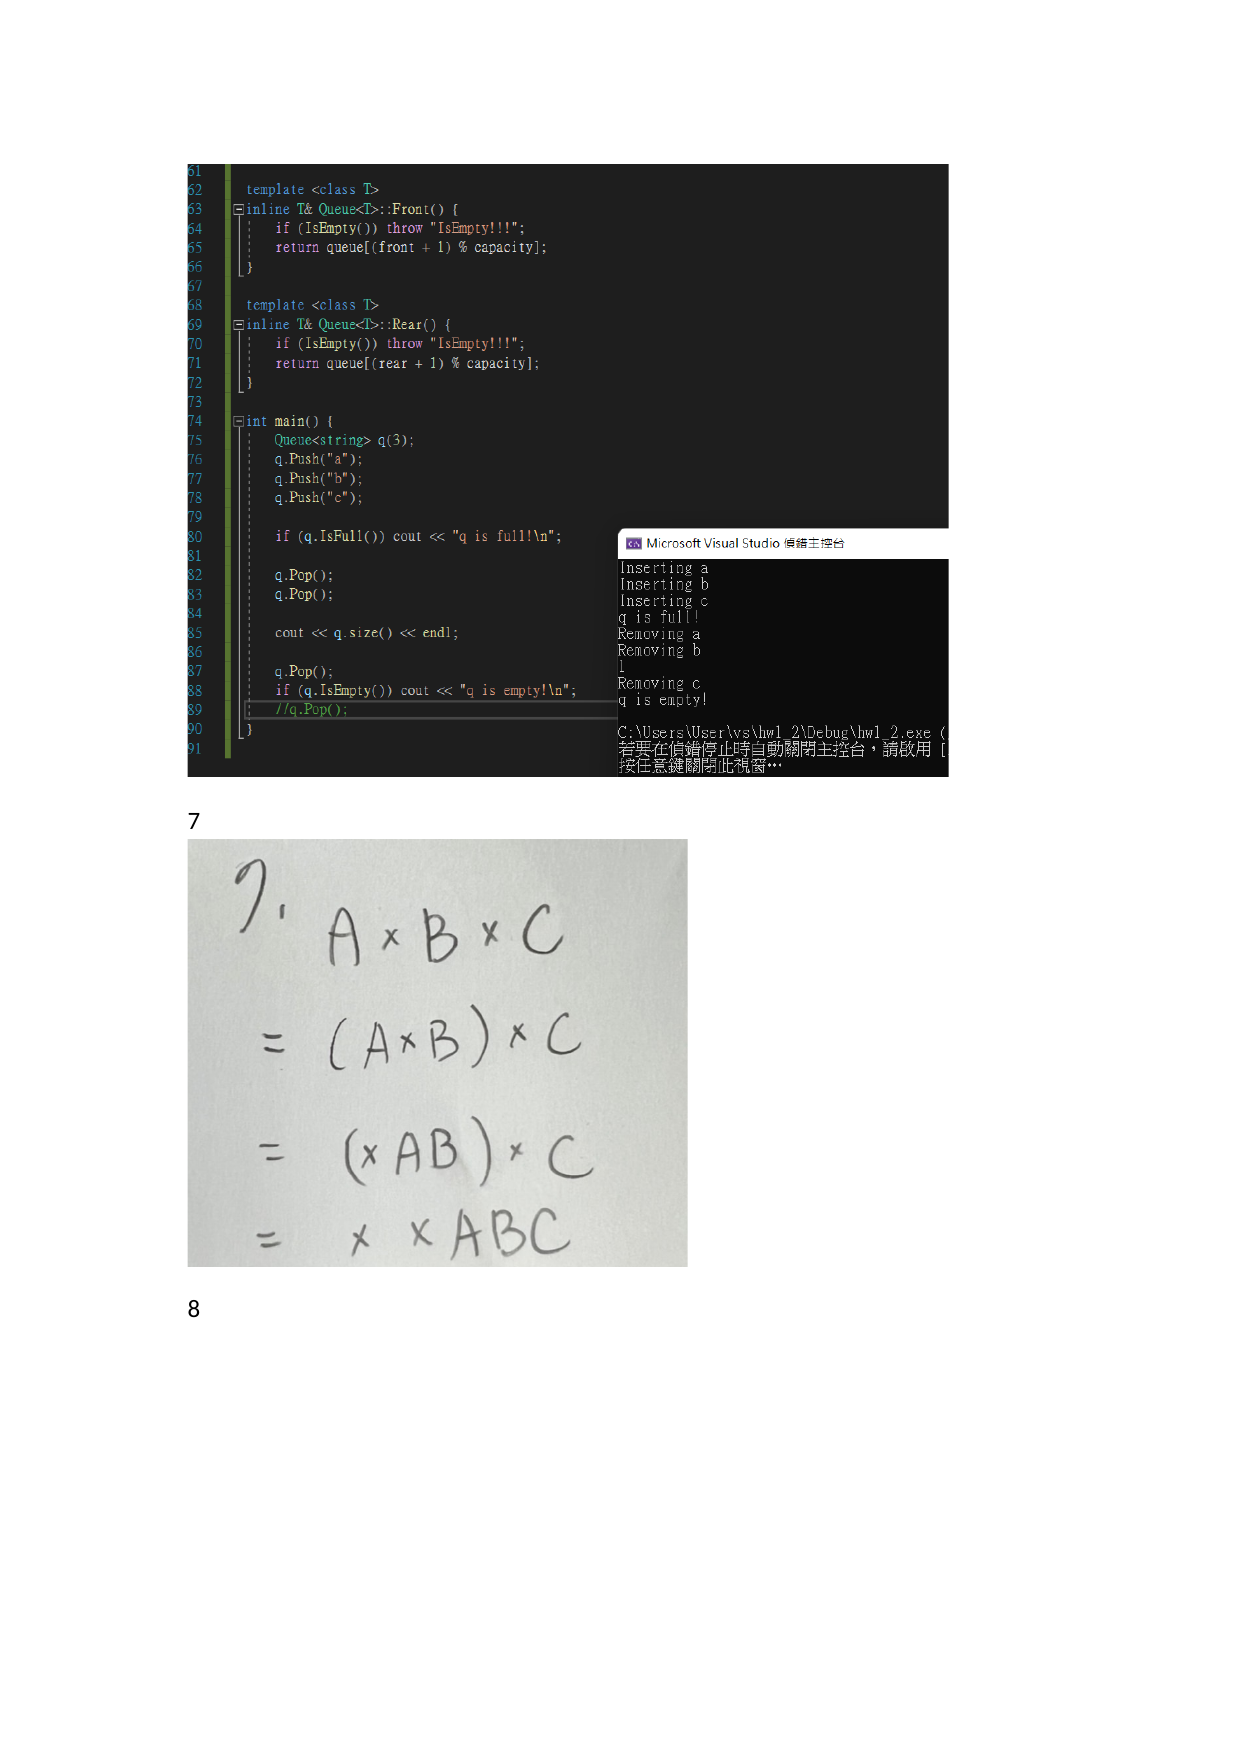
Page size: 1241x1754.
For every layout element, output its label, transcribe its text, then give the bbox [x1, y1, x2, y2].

text 8 [187, 1289, 1053, 1327]
picture [187, 164, 949, 777]
text 7 [187, 802, 1053, 839]
picture [187, 839, 688, 1267]
